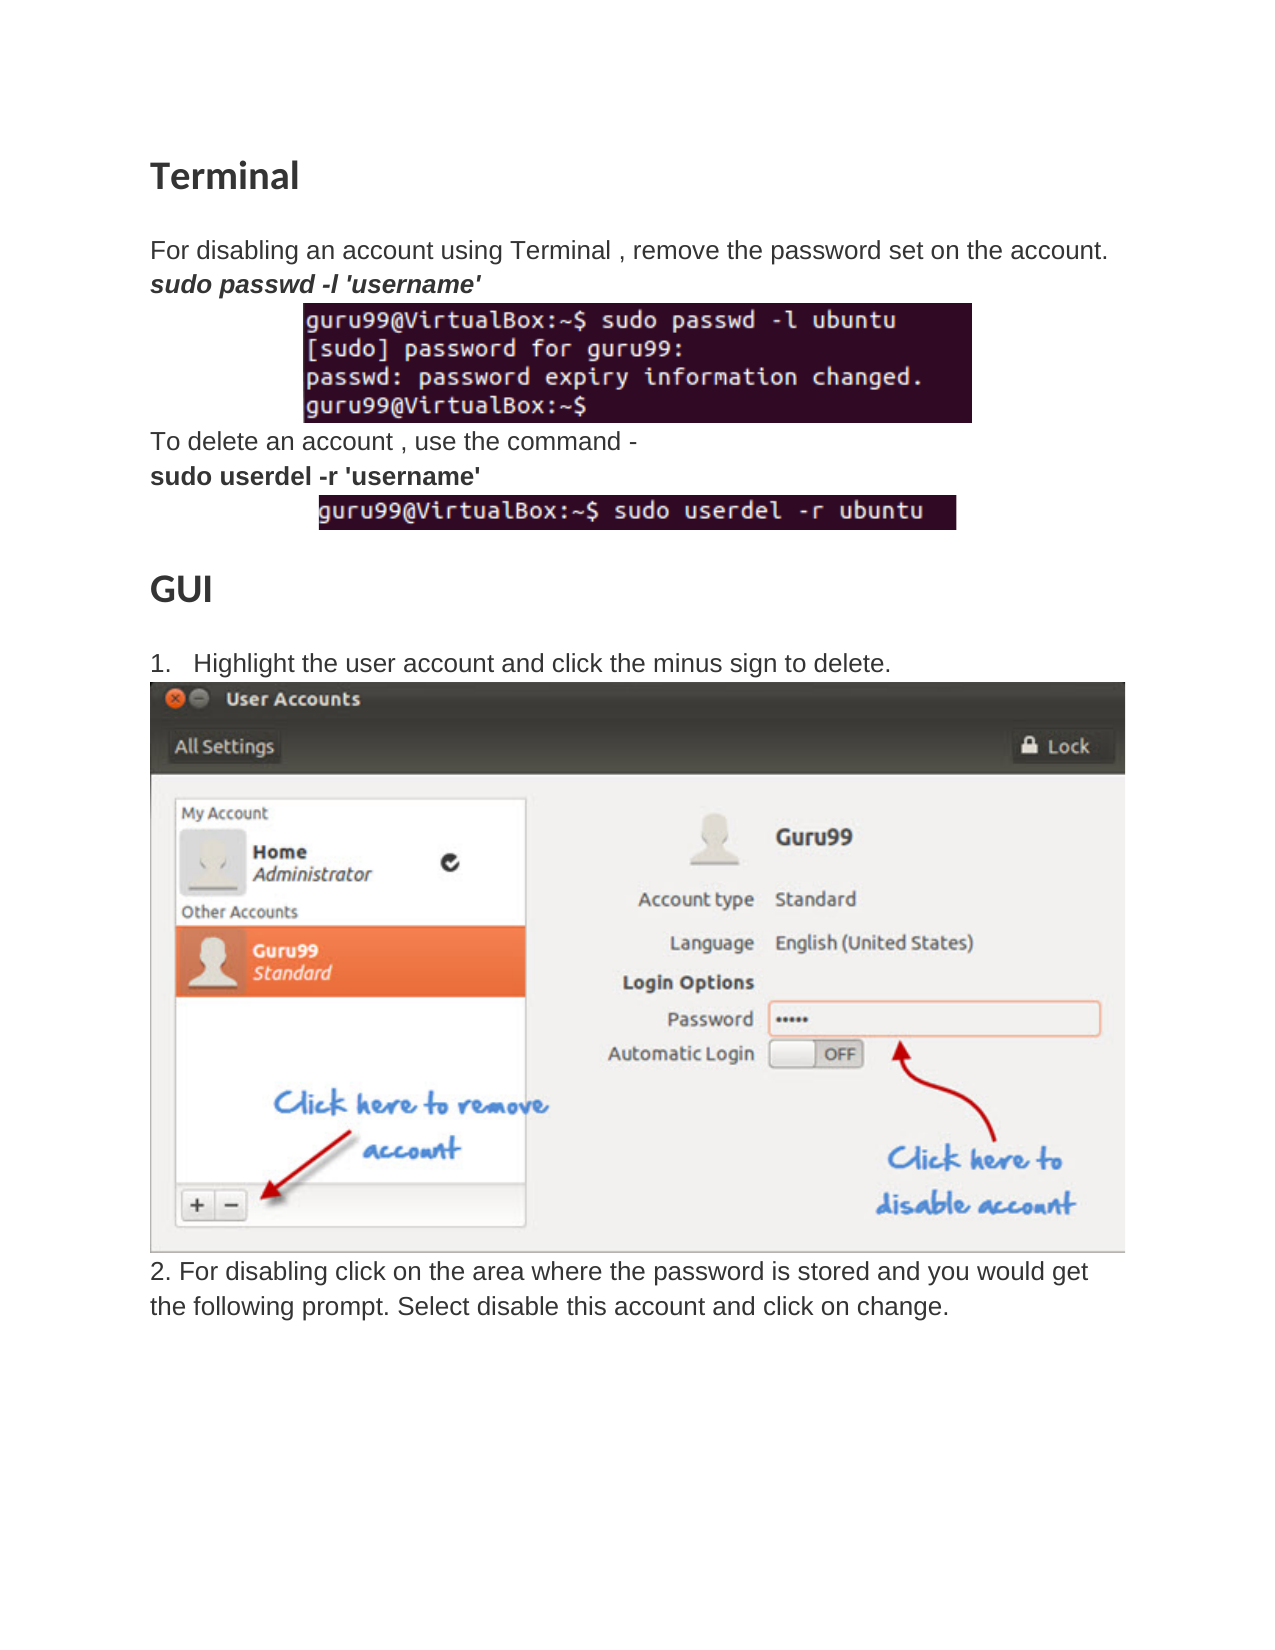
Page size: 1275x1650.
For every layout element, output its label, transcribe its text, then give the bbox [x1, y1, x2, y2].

picture [303, 303, 972, 423]
subtitle Terminal [150, 150, 1125, 199]
text For disabling an account using Terminal , remove the password set on the account. [150, 235, 1125, 265]
text sudo userdel -r 'username' [150, 461, 1125, 491]
text 2. For disabling click on the area where the password is stored and you would get the following prompt. Select disable this account and click on change. [150, 1256, 1125, 1321]
text sudo passwd -l 'username' [150, 269, 1125, 299]
text 1. Highlight the user account and click the minus sign to delete. [150, 648, 1125, 678]
subtitle GUI [150, 563, 1125, 612]
picture [150, 682, 1125, 1253]
picture [318, 495, 957, 530]
text To delete an account , use the command - [150, 426, 1125, 456]
